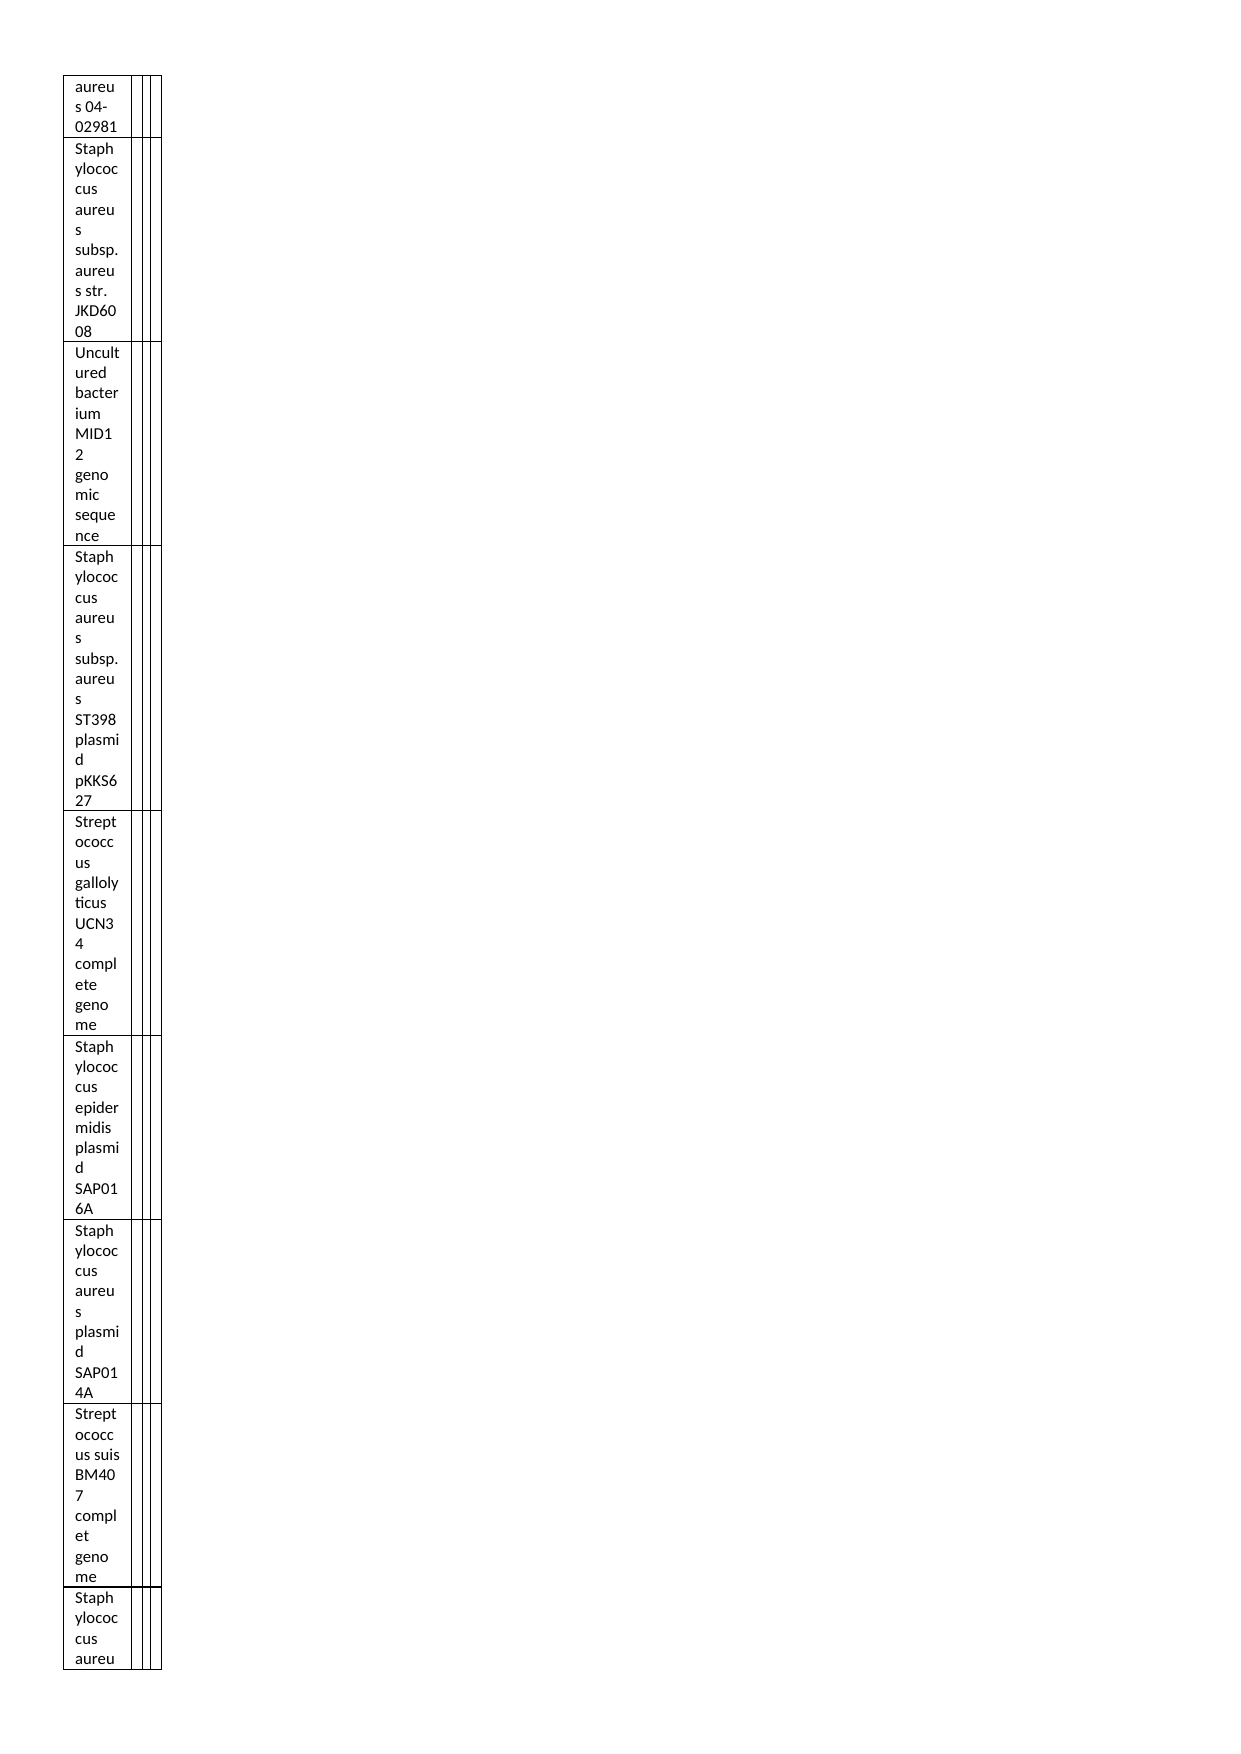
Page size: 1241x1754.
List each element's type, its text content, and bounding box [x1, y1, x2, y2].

table_cell Staphylococcus aureus plasmid SAP014A [64, 1220, 131, 1403]
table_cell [64, 76, 131, 137]
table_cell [64, 1588, 131, 1669]
table_cell Staphylococcus aureus subsp. aureus ST398 plasmid pKKS627 [64, 546, 131, 810]
table_cell Streptococcus suis BM407 complet genome [64, 1404, 131, 1586]
table_cell Staphylococcus aureus subsp. aureus str. JKD6008 [64, 138, 131, 341]
table_cell Streptococcus gallolyticus UCN34 complete genome [64, 811, 131, 1035]
table_cell Uncultured bacterium MID12 genomic sequence [64, 342, 131, 545]
table_cell Staphylococcus epidermidis plasmid SAP016A [64, 1036, 131, 1219]
